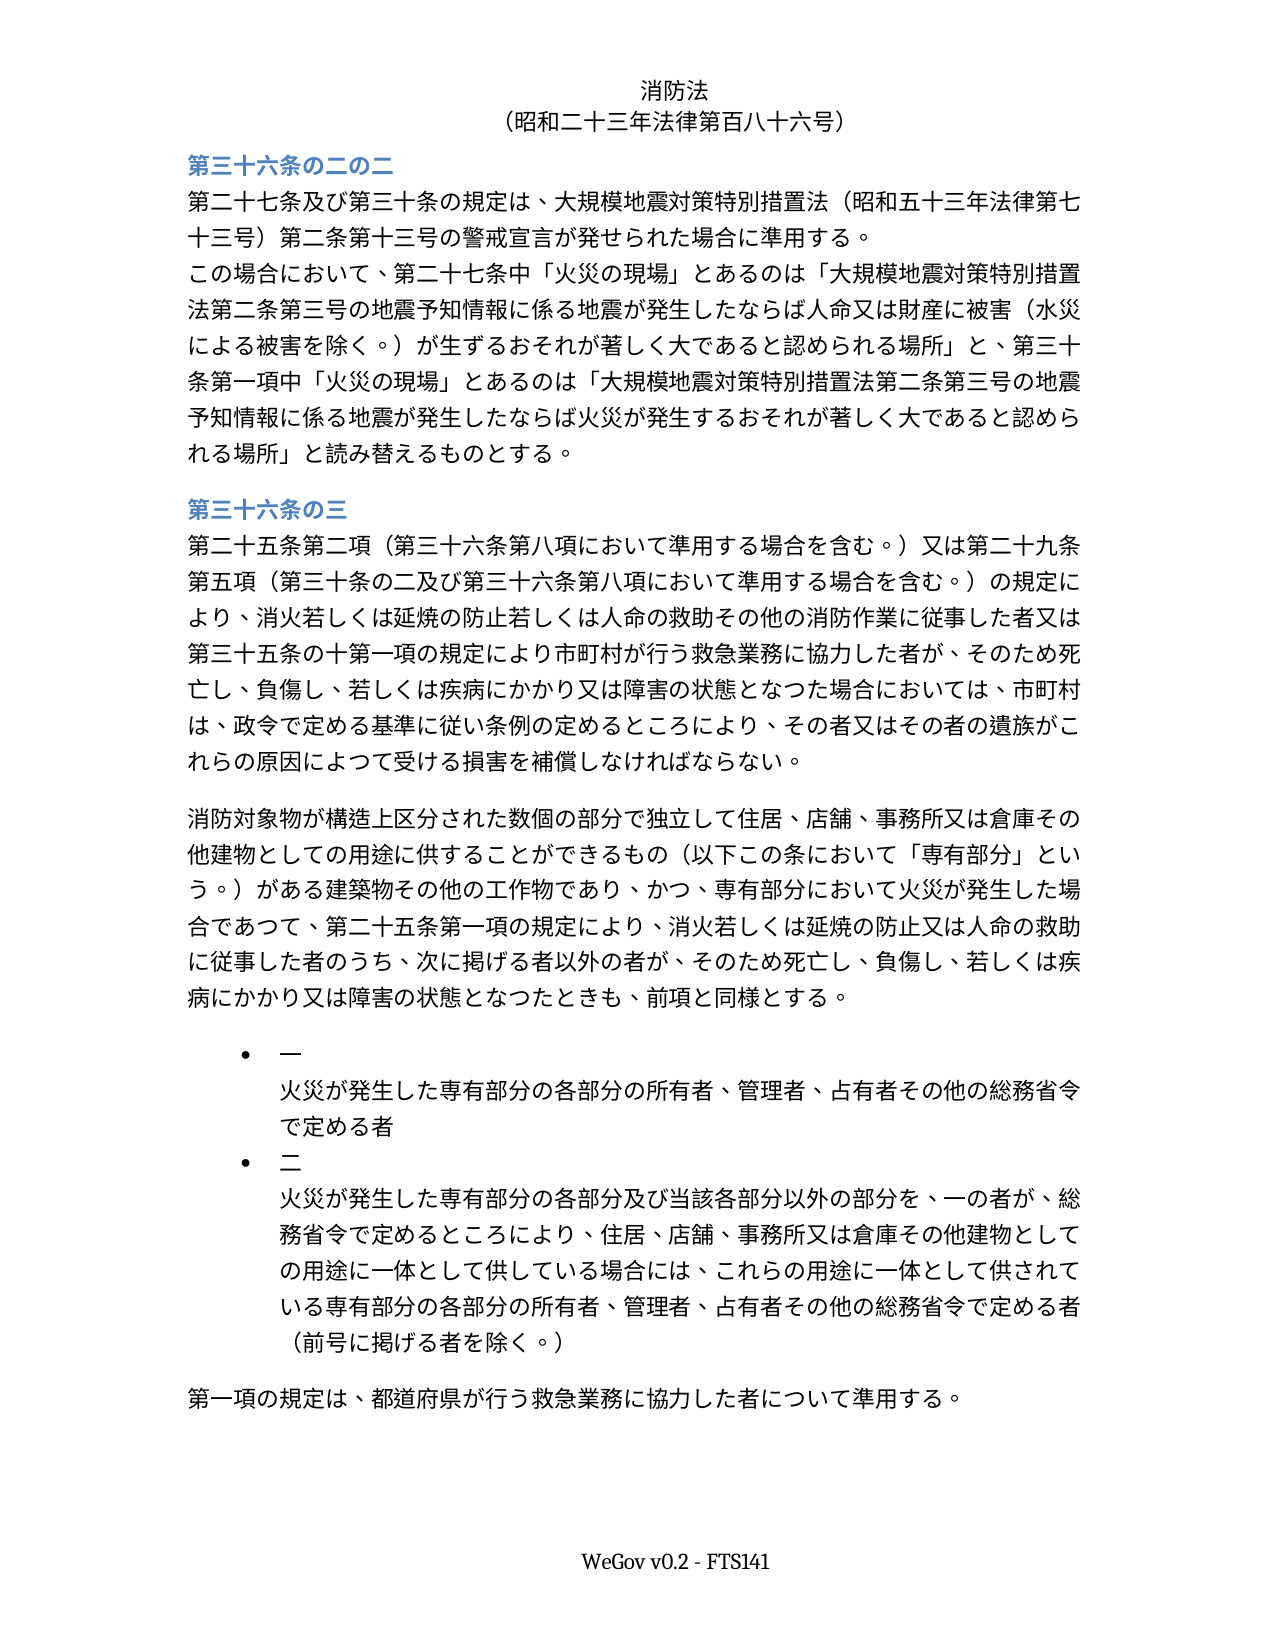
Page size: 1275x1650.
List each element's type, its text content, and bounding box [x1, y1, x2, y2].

text 第二十五条第二項（第三十六条第八項において準用する場合を含む。）又は第二十九条第五項（第三十条の二及び第三十六条第八項において準用する場合を含む。）の規定により、消火若しくは延焼の防止若しくは人命の救助その他の消防作業に従事した者又は第三十五条の十第一項の規定により市町村が行う救急業務に協力した者が、そのため死亡し、負傷し、若しくは疾病にかかり又は障害の状態となつた場合においては、市町村は、政令で定める基準に従い条例の定めるところにより、その者又はその者の遺族がこれらの原因によつて受ける損害を補償しなければならない。 [187, 530, 1087, 777]
text 消防対象物が構造上区分された数個の部分で独立して住居、店舗、事務所又は倉庫その他建物としての用途に供することができるもの（以下この条において「専有部分」という。）がある建築物その他の工作物であり、かつ、専有部分において火災が発生した場合であつて、第二十五条第一項の規定により、消火若しくは延焼の防止又は人命の救助に従事した者のうち、次に掲げる者以外の者が、そのため死亡し、負傷し、若しくは疾病にかかり又は障害の状態となつたときも、前項と同様とする。 [187, 803, 1087, 1013]
subtitle 第三十六条の二の二 [187, 150, 1087, 181]
list 二 火災が発生した専有部分の各部分及び当該各部分以外の部分を、一の者が、総務省令で定めるところにより、住居、店舗、事務所又は倉庫その他建物としての用途に一体として供している場合には、これらの用途に一体として供されている専有部分の各部分の所有者、管理者、占有者その他の総務省令で定める者（前号に掲げる者を除く。） [242, 1147, 1087, 1358]
text 第二十七条及び第三十条の規定は、大規模地震対策特別措置法（昭和五十三年法律第七十三号）第二条第十三号の警戒宣言が発せられた場合に準用する。 この場合において、第二十七条中「火災の現場」とあるのは「大規模地震対策特別措置法第二条第三号の地震予知情報に係る地震が発生したならば人命又は財産に被害（水災による被害を除く。）が生ずるおそれが著しく大であると認められる場所」と、第三十条第一項中「火災の現場」とあるのは「大規模地震対策特別措置法第二条第三号の地震予知情報に係る地震が発生したならば火災が発生するおそれが著しく大であると認められる場所」と読み替えるものとする。 [187, 186, 1087, 469]
list 一 火災が発生した専有部分の各部分の所有者、管理者、占有者その他の総務省令で定める者 [242, 1039, 1087, 1142]
subtitle 第三十六条の三 [187, 494, 1087, 526]
text 第一項の規定は、都道府県が行う救急業務に協力した者について準用する。 [187, 1383, 1087, 1414]
